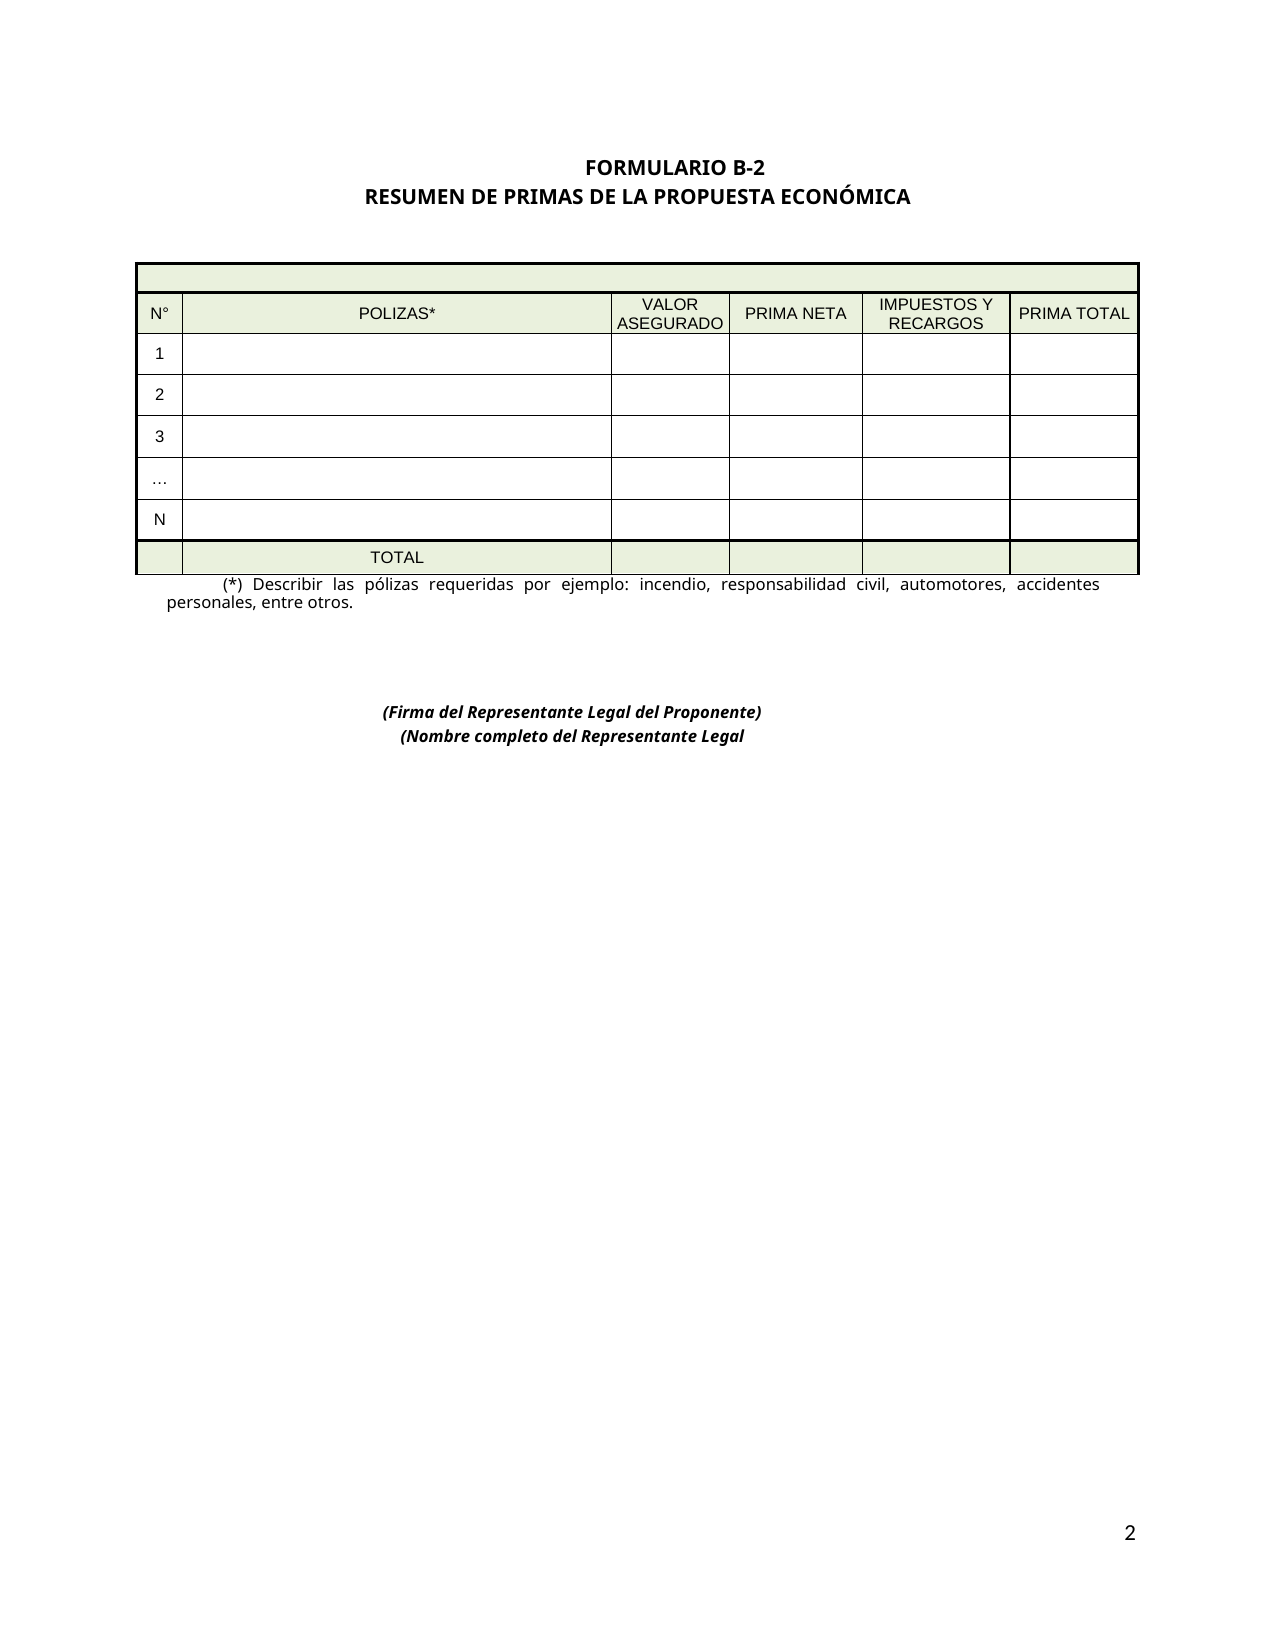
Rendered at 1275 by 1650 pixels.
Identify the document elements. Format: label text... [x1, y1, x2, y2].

table_cell … [138, 458, 182, 498]
table_cell [612, 458, 729, 498]
table_cell [730, 500, 862, 539]
table_cell N° [138, 294, 182, 333]
table_cell [183, 458, 611, 498]
table_cell PRIMA NETA [730, 294, 862, 333]
table_cell [1011, 334, 1137, 373]
table_cell [1011, 416, 1137, 457]
table_cell 3 [138, 416, 182, 457]
table_cell [863, 500, 1009, 539]
table_cell N [138, 500, 182, 539]
table_cell [183, 500, 611, 539]
table_cell [730, 416, 862, 457]
table_cell [183, 334, 611, 373]
table_cell [863, 542, 1009, 573]
table_cell [863, 416, 1009, 457]
table_cell [863, 375, 1009, 415]
table_cell [730, 375, 862, 415]
text (*) Describir las pólizas requeridas por ejemplo: incendio, responsabilidad civil, automotores, accidentes personales, entre otros. [166, 575, 1119, 612]
subtitle FORMULARIO B-2 [222, 153, 1127, 182]
table_cell IMPUESTOS Y RECARGOS [863, 294, 1009, 333]
text (Firma del Representante Legal del Proponente) (Nombre completo del Representante Legal [383, 701, 829, 747]
table_cell [863, 458, 1009, 498]
table_cell [612, 416, 729, 457]
table_cell POLIZAS* [183, 294, 611, 333]
table_cell [730, 542, 862, 573]
table_cell [1011, 458, 1137, 498]
table_cell [612, 500, 729, 539]
table_cell [183, 416, 611, 457]
table_cell 2 [138, 375, 182, 415]
table_cell [612, 375, 729, 415]
table_cell 1 [138, 334, 182, 373]
table_cell [612, 334, 729, 373]
text RESUMEN DE PRIMAS DE LA PROPUESTA ECONÓMICA [148, 182, 1127, 210]
table_cell [730, 334, 862, 373]
table_cell TOTAL [183, 542, 611, 573]
table_cell [612, 542, 729, 573]
table_cell [1011, 500, 1137, 539]
table_cell [863, 334, 1009, 373]
table_cell [1011, 542, 1137, 573]
table_header [138, 265, 1137, 291]
table_cell VALOR ASEGURADO [612, 294, 729, 333]
table_cell [183, 375, 611, 415]
table_cell [1011, 375, 1137, 415]
table_cell PRIMA TOTAL [1011, 294, 1137, 333]
table_cell [730, 458, 862, 498]
table_cell [138, 542, 182, 573]
